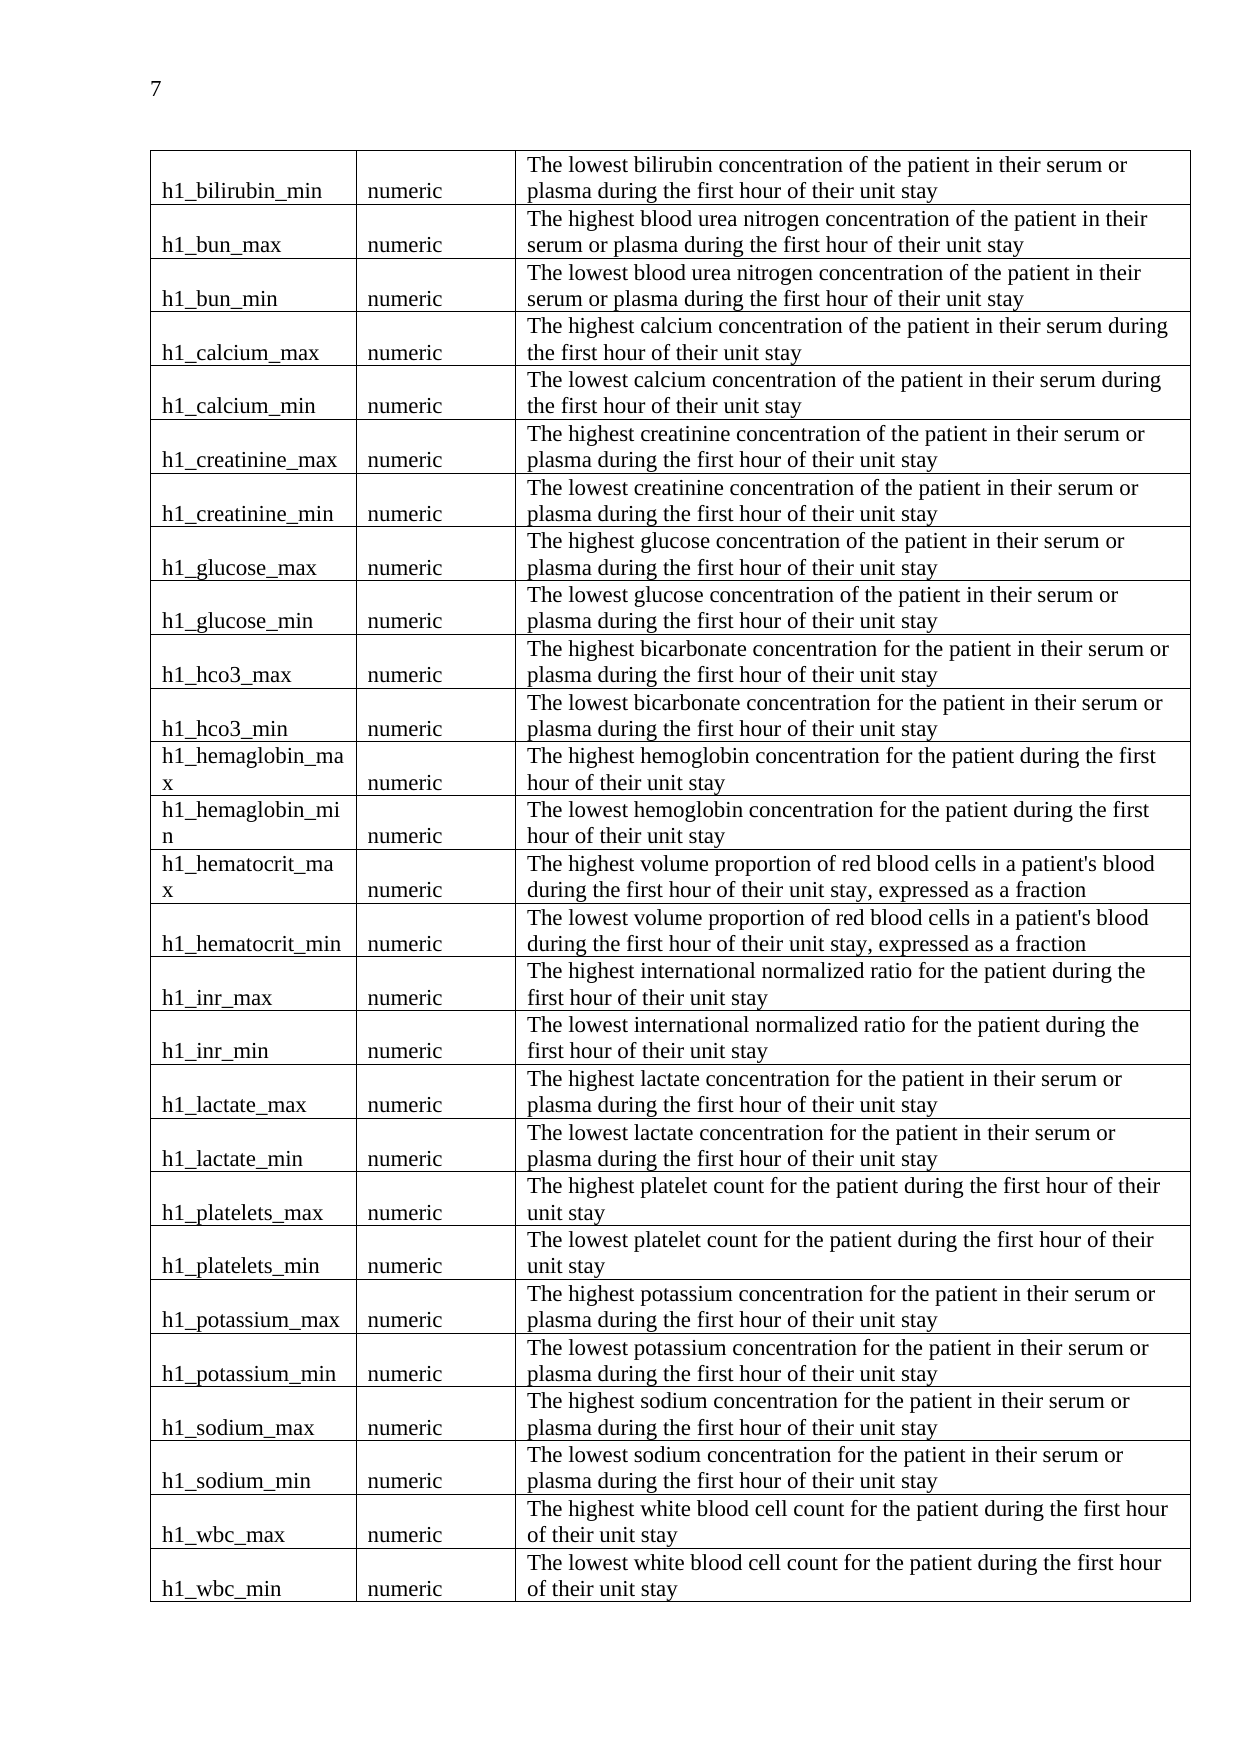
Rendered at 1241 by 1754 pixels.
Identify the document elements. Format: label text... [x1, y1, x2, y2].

table_cell h1_creatinine_min [151, 474, 356, 526]
table_cell numeric [357, 312, 515, 365]
table_cell h1_wbc_max [151, 1495, 356, 1547]
table_cell h1_inr_min [151, 1011, 356, 1064]
table_cell h1_calcium_min [151, 366, 356, 419]
table_cell h1_potassium_max [151, 1280, 356, 1332]
table_cell numeric [357, 1172, 515, 1225]
table_cell h1_creatinine_max [151, 420, 356, 472]
table_cell numeric [357, 259, 515, 311]
table_cell The highest calcium concentration of the patient in their serum during the first hour of their unit stay [516, 312, 1190, 365]
table_cell h1_inr_max [151, 957, 356, 1010]
table_cell numeric [357, 1280, 515, 1332]
table_cell The highest volume proportion of red blood cells in a patient's blood during the first hour of their unit stay, expressed as a fraction [516, 850, 1190, 902]
table_cell numeric [357, 151, 515, 204]
table_cell numeric [357, 366, 515, 419]
table_cell h1_potassium_min [151, 1334, 356, 1386]
table_cell The lowest creatinine concentration of the patient in their serum or plasma during the first hour of their unit stay [516, 474, 1190, 526]
table_cell The lowest sodium concentration for the patient in their serum or plasma during the first hour of their unit stay [516, 1441, 1190, 1494]
table_cell numeric [357, 1011, 515, 1064]
table_cell h1_bun_max [151, 205, 356, 257]
table_cell h1_glucose_max [151, 527, 356, 580]
table_cell numeric [357, 850, 515, 902]
table_cell The highest international normalized ratio for the patient during the first hour of their unit stay [516, 957, 1190, 1010]
table_cell numeric [357, 1495, 515, 1547]
table_cell h1_hematocrit_min [151, 904, 356, 956]
table_cell h1_sodium_max [151, 1387, 356, 1440]
table_cell The lowest hemoglobin concentration for the patient during the first hour of their unit stay [516, 796, 1190, 849]
table_cell numeric [357, 904, 515, 956]
table_cell The highest creatinine concentration of the patient in their serum or plasma during the first hour of their unit stay [516, 420, 1190, 472]
table_cell h1_platelets_max [151, 1172, 356, 1225]
table_cell The lowest bilirubin concentration of the patient in their serum or plasma during the first hour of their unit stay [516, 151, 1190, 204]
table_cell The lowest blood urea nitrogen concentration of the patient in their serum or plasma during the first hour of their unit stay [516, 259, 1190, 311]
table_cell h1_hematocrit_max [151, 850, 356, 902]
table_cell numeric [357, 742, 515, 795]
table_cell The highest bicarbonate concentration for the patient in their serum or plasma during the first hour of their unit stay [516, 635, 1190, 687]
table_cell The highest sodium concentration for the patient in their serum or plasma during the first hour of their unit stay [516, 1387, 1190, 1440]
table_cell The highest hemoglobin concentration for the patient during the first hour of their unit stay [516, 742, 1190, 795]
table_cell The lowest international normalized ratio for the patient during the first hour of their unit stay [516, 1011, 1190, 1064]
table_cell h1_platelets_min [151, 1226, 356, 1279]
table_cell numeric [357, 581, 515, 634]
table_cell The highest white blood cell count for the patient during the first hour of their unit stay [516, 1495, 1190, 1547]
table_cell numeric [357, 474, 515, 526]
table_cell h1_bun_min [151, 259, 356, 311]
table_cell The highest lactate concentration for the patient in their serum or plasma during the first hour of their unit stay [516, 1065, 1190, 1117]
table_cell h1_calcium_max [151, 312, 356, 365]
table_cell The lowest platelet count for the patient during the first hour of their unit stay [516, 1226, 1190, 1279]
table_cell h1_hco3_min [151, 689, 356, 741]
table_cell The highest potassium concentration for the patient in their serum or plasma during the first hour of their unit stay [516, 1280, 1190, 1332]
table_cell numeric [357, 1549, 515, 1601]
table_cell numeric [357, 689, 515, 741]
table_cell numeric [357, 796, 515, 849]
table_cell h1_lactate_min [151, 1119, 356, 1171]
table_cell The lowest potassium concentration for the patient in their serum or plasma during the first hour of their unit stay [516, 1334, 1190, 1386]
table_cell The lowest calcium concentration of the patient in their serum during the first hour of their unit stay [516, 366, 1190, 419]
table_cell h1_hemaglobin_min [151, 796, 356, 849]
table_cell The highest blood urea nitrogen concentration of the patient in their serum or plasma during the first hour of their unit stay [516, 205, 1190, 257]
table_cell numeric [357, 1226, 515, 1279]
table_cell The highest glucose concentration of the patient in their serum or plasma during the first hour of their unit stay [516, 527, 1190, 580]
table_cell The lowest volume proportion of red blood cells in a patient's blood during the first hour of their unit stay, expressed as a fraction [516, 904, 1190, 956]
table_cell The lowest lactate concentration for the patient in their serum or plasma during the first hour of their unit stay [516, 1119, 1190, 1171]
table_cell numeric [357, 420, 515, 472]
table_cell The highest platelet count for the patient during the first hour of their unit stay [516, 1172, 1190, 1225]
table_cell h1_hemaglobin_max [151, 742, 356, 795]
table_cell numeric [357, 527, 515, 580]
table_cell h1_lactate_max [151, 1065, 356, 1117]
table_cell h1_bilirubin_min [151, 151, 356, 204]
table_cell The lowest bicarbonate concentration for the patient in their serum or plasma during the first hour of their unit stay [516, 689, 1190, 741]
table_cell numeric [357, 1119, 515, 1171]
table_cell h1_sodium_min [151, 1441, 356, 1494]
table_cell numeric [357, 1387, 515, 1440]
table_cell numeric [357, 1334, 515, 1386]
table_cell h1_hco3_max [151, 635, 356, 687]
table_cell numeric [357, 1441, 515, 1494]
table_cell h1_wbc_min [151, 1549, 356, 1601]
table_cell numeric [357, 1065, 515, 1117]
table_cell h1_glucose_min [151, 581, 356, 634]
table_cell numeric [357, 635, 515, 687]
table_cell numeric [357, 957, 515, 1010]
table_cell The lowest white blood cell count for the patient during the first hour of their unit stay [516, 1549, 1190, 1601]
table_cell The lowest glucose concentration of the patient in their serum or plasma during the first hour of their unit stay [516, 581, 1190, 634]
table_cell numeric [357, 205, 515, 257]
